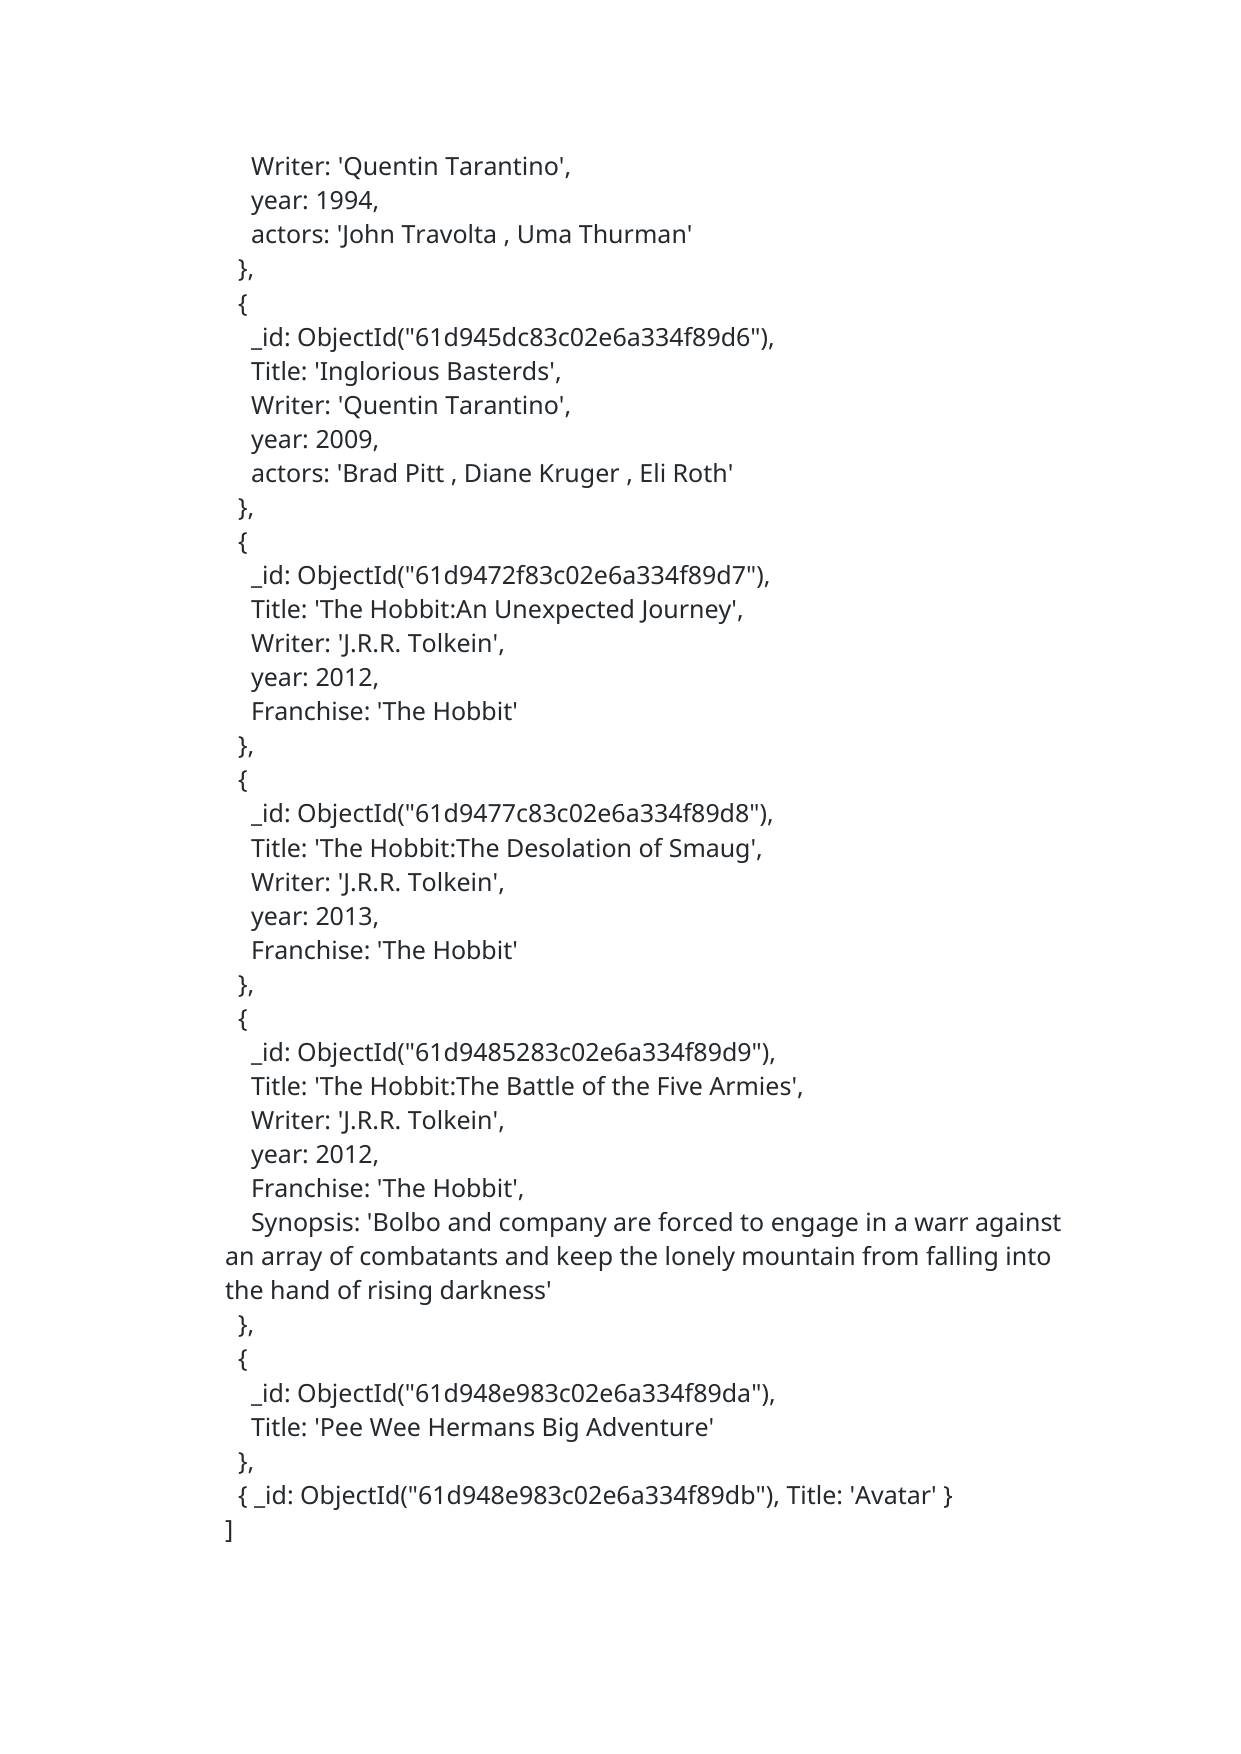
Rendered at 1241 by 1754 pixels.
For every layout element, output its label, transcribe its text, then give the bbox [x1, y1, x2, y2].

text year: 2013, [225, 898, 1090, 932]
text actors: 'John Travolta , Uma Thurman' [225, 217, 1090, 251]
text }, [225, 966, 1090, 1001]
text Title: 'Inglorious Basterds', [225, 353, 1090, 387]
text }, [225, 1443, 1090, 1477]
text }, [225, 251, 1090, 285]
text { [225, 1001, 1090, 1034]
text _id: ObjectId("61d9477c83c02e6a334f89d8"), [225, 796, 1090, 830]
text }, [225, 728, 1090, 762]
text { _id: ObjectId("61d948e983c02e6a334f89db"), Title: 'Avatar' } [225, 1477, 1090, 1511]
text Title: 'Pee Wee Hermans Big Adventure' [225, 1409, 1090, 1443]
text Writer: 'J.R.R. Tolkein', [225, 864, 1090, 898]
text year: 2012, [225, 1137, 1090, 1171]
text year: 2009, [225, 421, 1090, 456]
text actors: 'Brad Pitt , Diane Kruger , Eli Roth' [225, 456, 1090, 489]
text _id: ObjectId("61d945dc83c02e6a334f89d6"), [225, 319, 1090, 353]
text Franchise: 'The Hobbit', [225, 1171, 1090, 1205]
text Franchise: 'The Hobbit' [225, 932, 1090, 966]
text }, [225, 1307, 1090, 1341]
text Writer: 'Quentin Tarantino', [225, 387, 1090, 421]
text year: 2012, [225, 660, 1090, 694]
text year: 1994, [225, 183, 1090, 217]
text Title: 'The Hobbit:An Unexpected Journey', [225, 592, 1090, 626]
text Writer: 'J.R.R. Tolkein', [225, 1103, 1090, 1137]
text }, [225, 489, 1090, 524]
text { [225, 762, 1090, 796]
text { [225, 1341, 1090, 1375]
text Synopsis: 'Bolbo and company are forced to engage in a warr against an array of combatants and keep the lonely mountain from falling into the hand of rising darkness' [225, 1205, 1090, 1307]
text ] [225, 1511, 1090, 1546]
text _id: ObjectId("61d9472f83c02e6a334f89d7"), [225, 558, 1090, 592]
text Title: 'The Hobbit:The Desolation of Smaug', [225, 830, 1090, 864]
text { [225, 285, 1090, 319]
text _id: ObjectId("61d948e983c02e6a334f89da"), [225, 1375, 1090, 1409]
text Franchise: 'The Hobbit' [225, 694, 1090, 728]
text { [225, 524, 1090, 558]
text Writer: 'J.R.R. Tolkein', [225, 626, 1090, 660]
text Writer: 'Quentin Tarantino', [225, 149, 1090, 183]
text _id: ObjectId("61d9485283c02e6a334f89d9"), [225, 1034, 1090, 1069]
text Title: 'The Hobbit:The Battle of the Five Armies', [225, 1069, 1090, 1103]
